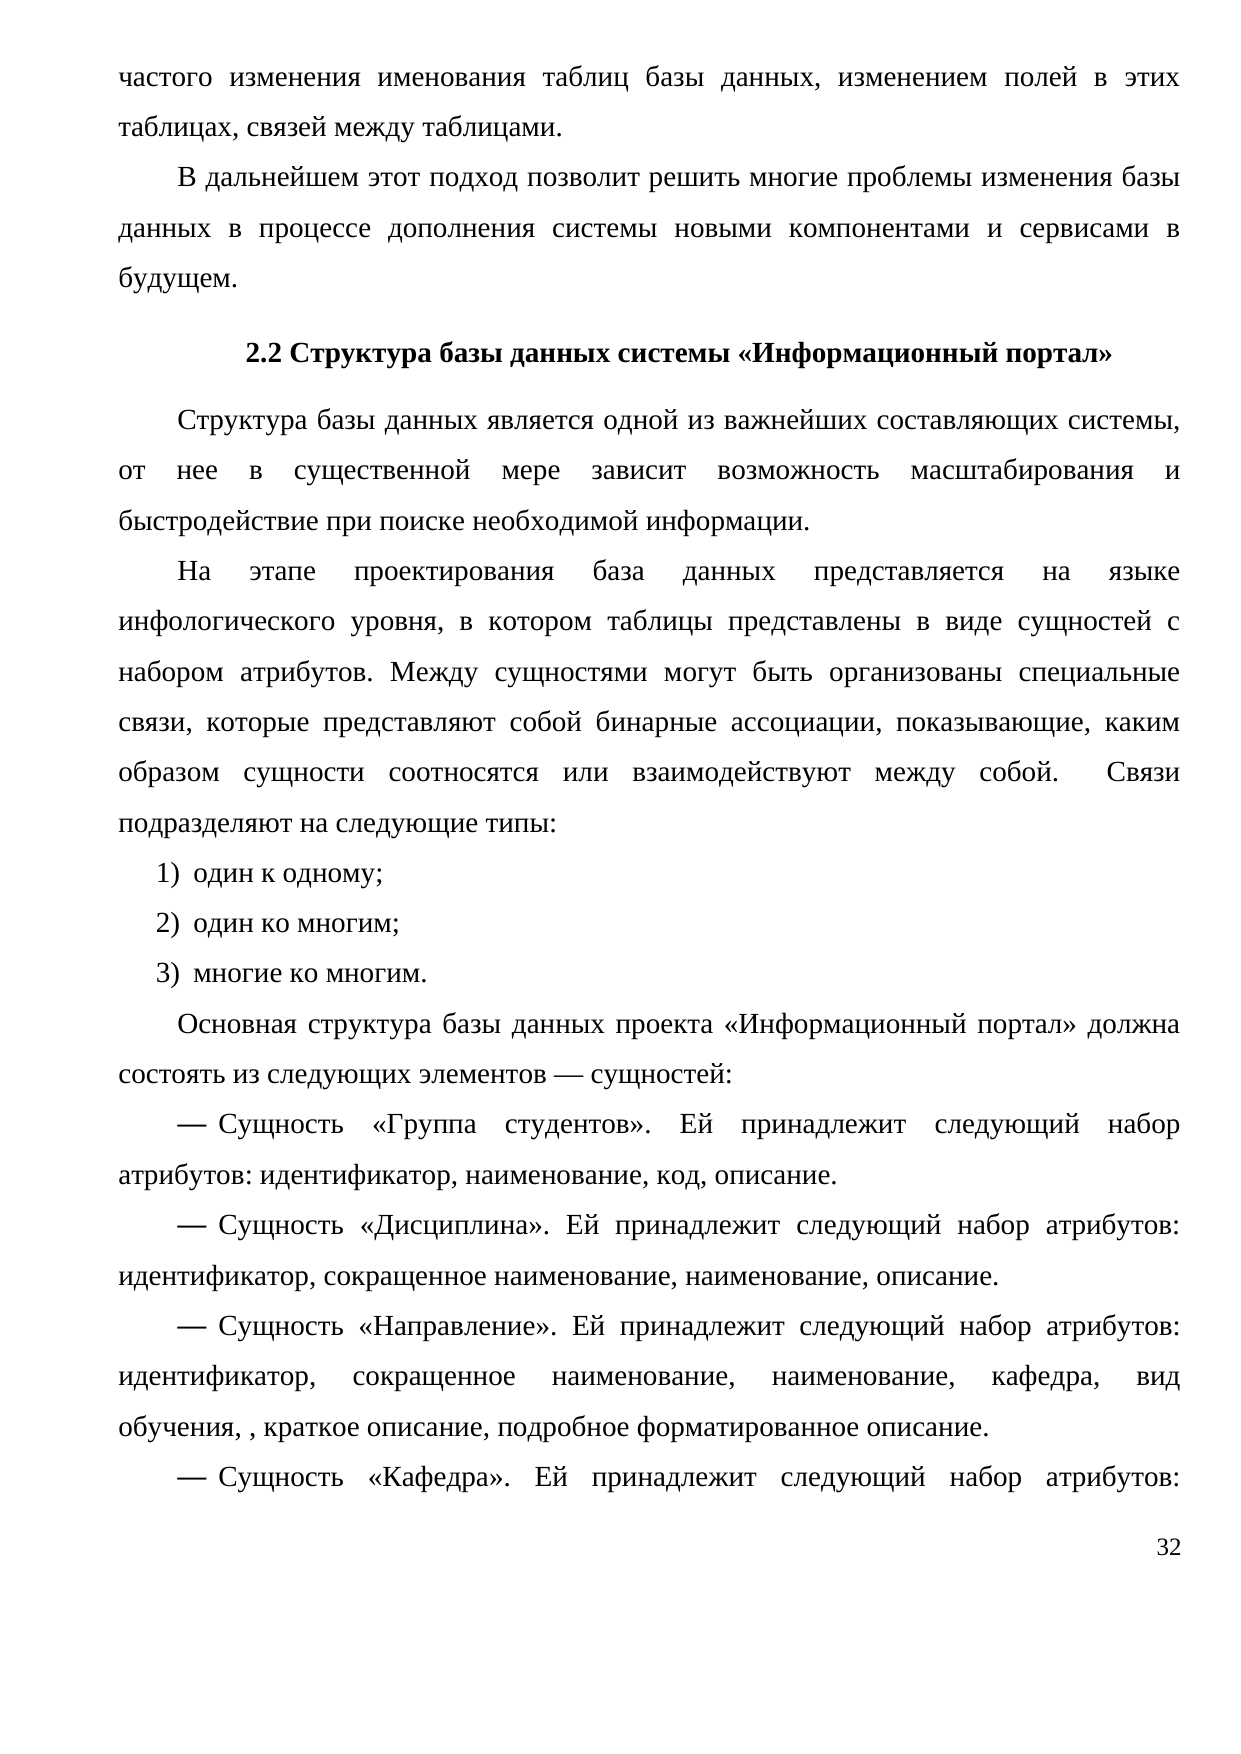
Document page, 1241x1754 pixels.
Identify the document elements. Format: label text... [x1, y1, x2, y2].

list Сущность «Направление». Ей принадлежит следующий набор атрибутов: идентификатор, сокращенное наименование, наименование, кафедра, вид обучения, , краткое описание, подробное форматированное описание. [118, 1308, 1181, 1442]
text Структура базы данных является одной из важнейших составляющих системы, от нее в существенной мере зависит возможность масштабирования и быстродействие при поиске необходимой информации. [118, 402, 1181, 536]
list многие ко многим. [156, 956, 1181, 989]
list Сущность «Дисциплина». Ей принадлежит следующий набор атрибутов: идентификатор, сокращенное наименование, наименование, описание. [118, 1207, 1181, 1291]
text Основная структура базы данных проекта «Информационный портал» должна состоять из следующих элементов — сущностей: [118, 1006, 1181, 1090]
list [118, 1459, 1181, 1493]
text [118, 59, 1181, 143]
list один ко многим; [156, 905, 1181, 939]
list Сущность «Группа студентов». Ей принадлежит следующий набор атрибутов: идентификатор, наименование, код, описание. [118, 1107, 1181, 1191]
text 2.2 Структура базы данных системы «Информационный портал» [118, 335, 1181, 369]
text В дальнейшем этот подход позволит решить многие проблемы изменения базы данных в процессе дополнения системы новыми компонентами и сервисами в будущем. [118, 159, 1181, 294]
list один к одному; [156, 855, 1181, 888]
text На этапе проектирования база данных представляется на языке инфологического уровня, в котором таблицы представлены в виде сущностей с набором атрибутов. Между сущностями могут быть организованы специальные связи, которые представляют собой бинарные ассоциации, показывающие, каким образом сущности соотносятся или взаимодействуют между собой. Связи подразделяют на следующие типы: [118, 553, 1181, 838]
